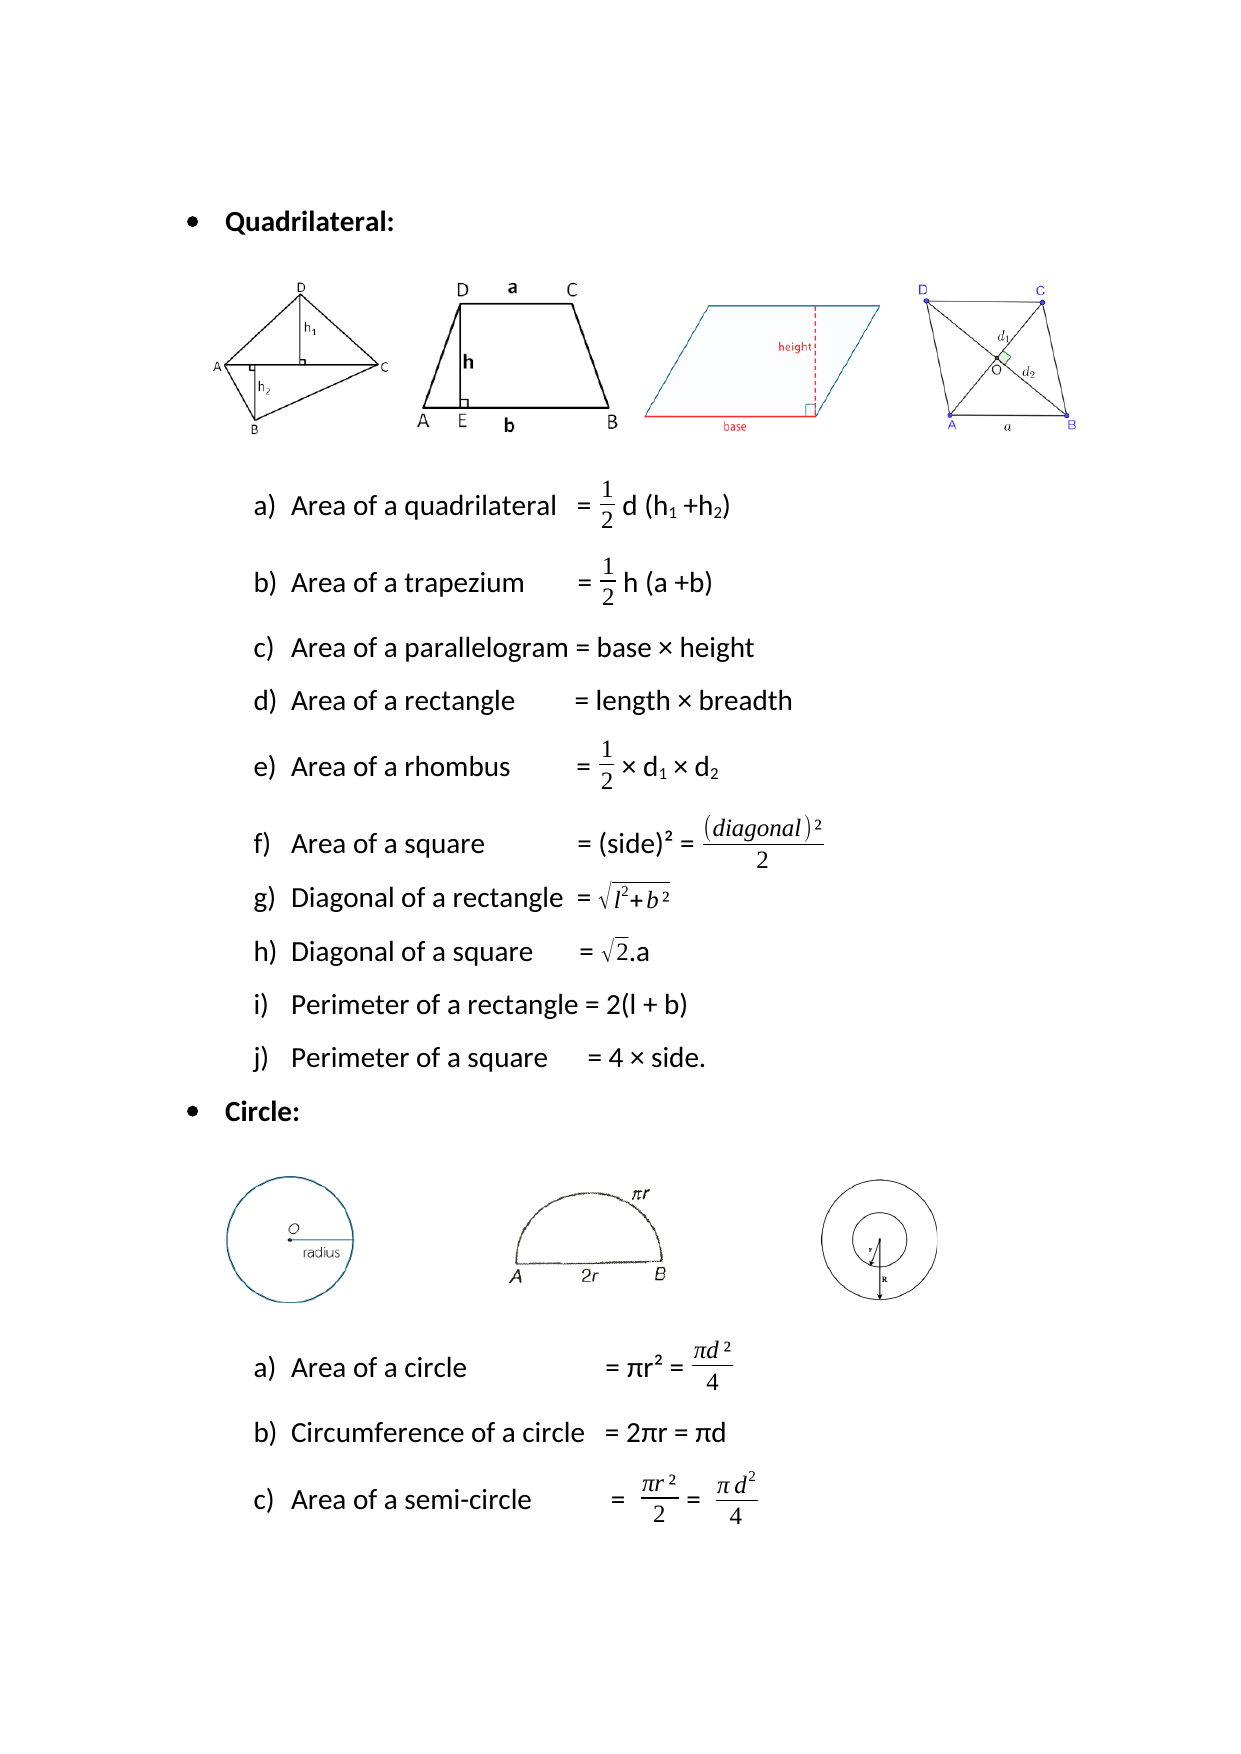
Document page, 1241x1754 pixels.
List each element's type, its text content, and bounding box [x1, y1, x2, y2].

list Circumference of a circle = 2πr = πd [253, 1414, 1090, 1449]
list Area of a quadrilateral = d (h1 +h2) [253, 476, 1090, 534]
picture [411, 276, 623, 439]
picture [471, 1163, 707, 1303]
picture [212, 278, 391, 439]
list Perimeter of a square = 4 × side. [253, 1039, 1090, 1075]
list Area of a semi-circle = = [253, 1467, 1090, 1530]
list Perimeter of a rectangle = 2(l + b) [253, 986, 1090, 1022]
list Area of a trapezium = h (a +b) [253, 552, 1090, 611]
list Area of a circle = πr² = [253, 1337, 1090, 1396]
list Area of a rectangle = length × breadth [253, 682, 1090, 718]
list Diagonal of a rectangle = [253, 879, 1090, 915]
list Area of a rhombus = × d1 × d2 [253, 736, 1090, 795]
picture [226, 1176, 384, 1303]
list Area of a parallelogram = base × height [253, 629, 1090, 665]
list Diagonal of a square = .a [253, 933, 1090, 968]
picture [897, 273, 1083, 439]
picture [638, 296, 888, 439]
list Circle: [187, 1093, 1090, 1129]
picture [821, 1179, 938, 1303]
list Quadrilateral: [187, 203, 1090, 239]
list Area of a square = (side)² = [253, 813, 1090, 874]
